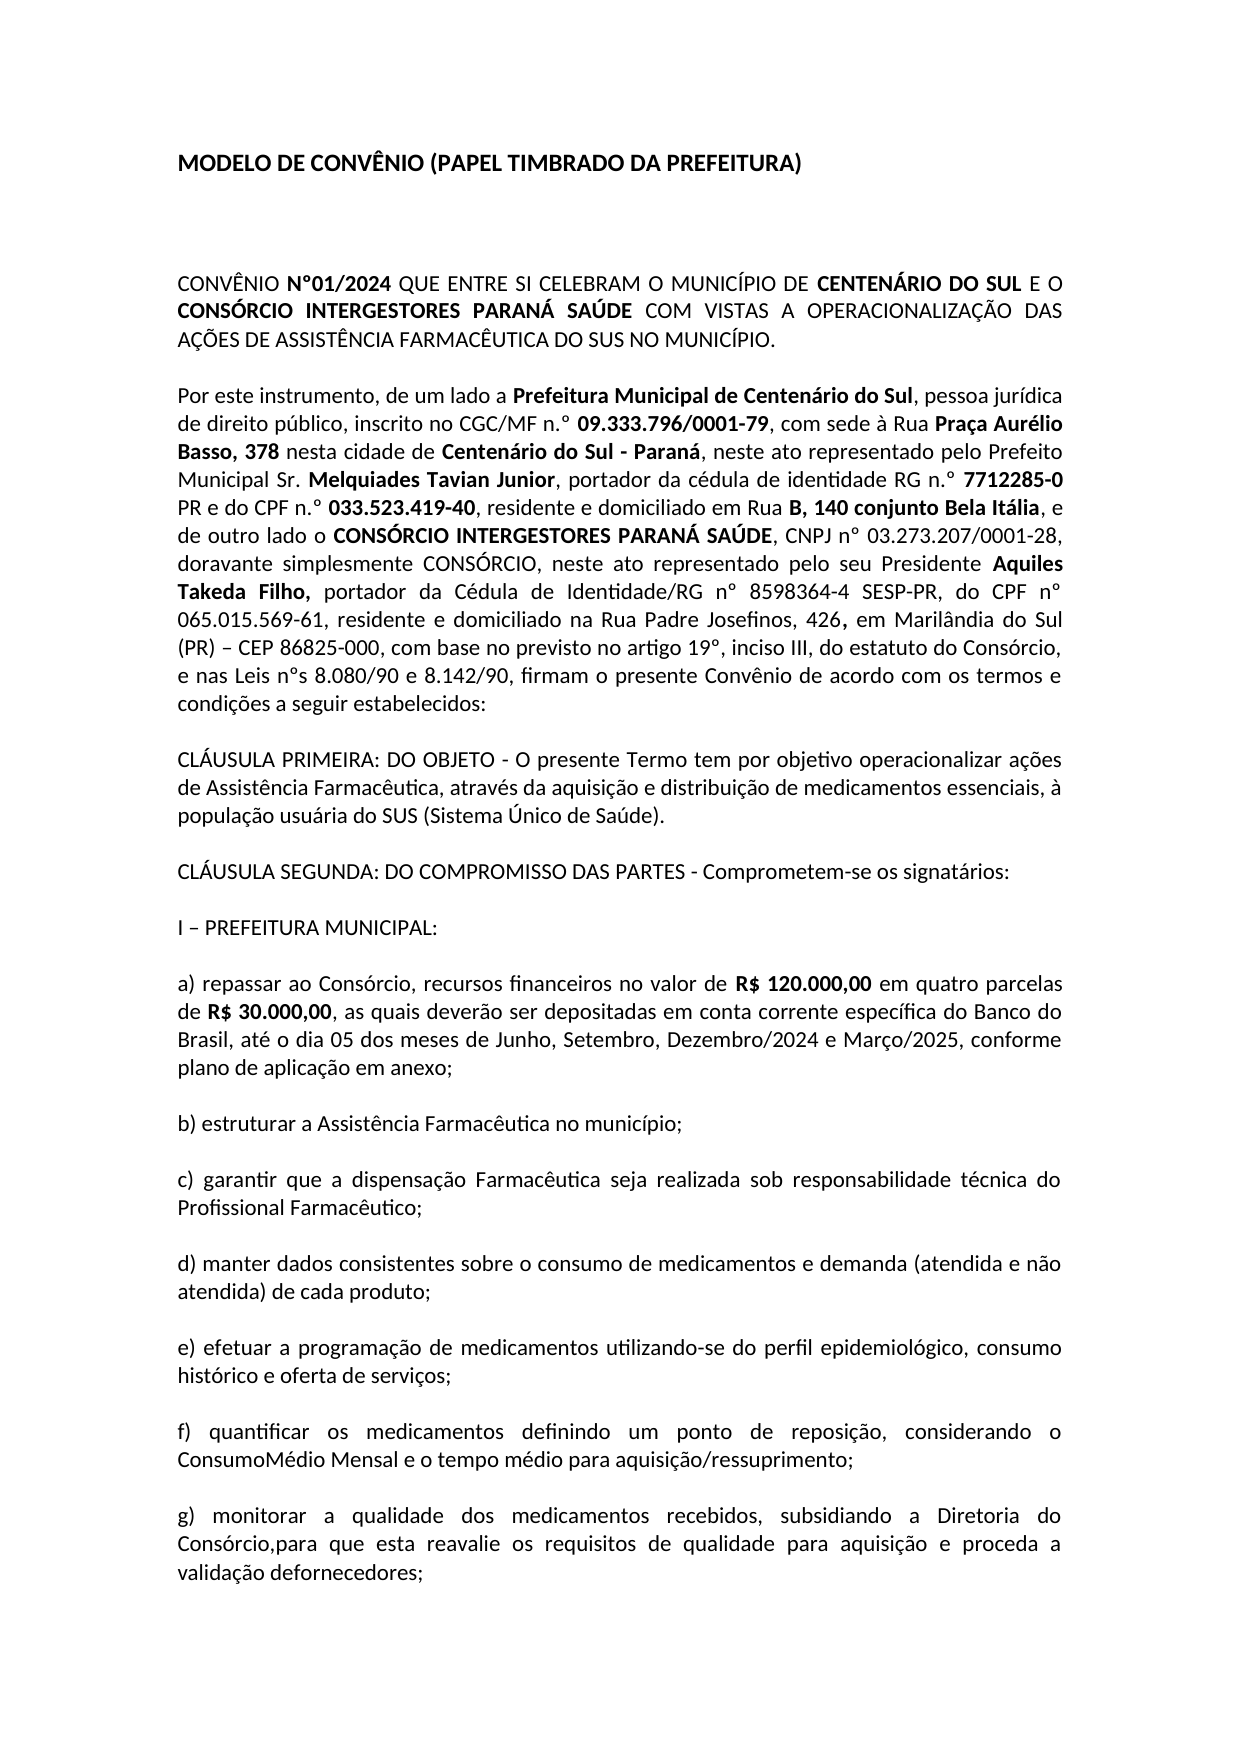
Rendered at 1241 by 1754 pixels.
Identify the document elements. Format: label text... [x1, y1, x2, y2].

text c) garantir que a dispensação Farmacêutica seja realizada sob responsabilidade técnica do Profissional Farmacêutico; [177, 1165, 1063, 1221]
text b) estruturar a Assistência Farmacêutica no município; [177, 1109, 1063, 1137]
text CONVÊNIO Nº01/2024 QUE ENTRE SI CELEBRAM O MUNICÍPIO DE CENTENÁRIO DO SUL E O CONSÓRCIO INTERGESTORES PARANÁ SAÚDE COM VISTAS A OPERACIONALIZAÇÃO DAS AÇÕES DE ASSISTÊNCIA FARMACÊUTICA DO SUS NO MUNICÍPIO. [177, 269, 1063, 353]
text MODELO DE CONVÊNIO (PAPEL TIMBRADO DA PREFEITURA) [177, 148, 1063, 178]
text e) efetuar a programação de medicamentos utilizando-se do perfil epidemiológico, consumo histórico e oferta de serviços; [177, 1333, 1063, 1389]
text f) quantificar os medicamentos definindo um ponto de reposição, considerando o ConsumoMédio Mensal e o tempo médio para aquisição/ressuprimento; [177, 1417, 1063, 1473]
text d) manter dados consistentes sobre o consumo de medicamentos e demanda (atendida e não atendida) de cada produto; [177, 1249, 1063, 1305]
text I – PREFEITURA MUNICIPAL: [177, 913, 1063, 941]
text CLÁUSULA PRIMEIRA: DO OBJETO - O presente Termo tem por objetivo operacionalizar ações de Assistência Farmacêutica, através da aquisição e distribuição de medicamentos essenciais, à população usuária do SUS (Sistema Único de Saúde). [177, 745, 1063, 829]
text a) repassar ao Consórcio, recursos financeiros no valor de R$ 120.000,00 em quatro parcelas de R$ 30.000,00, as quais deverão ser depositadas em conta corrente específica do Banco do Brasil, até o dia 05 dos meses de Junho, Setembro, Dezembro/2024 e Março/2025, conforme plano de aplicação em anexo; [177, 969, 1063, 1081]
text Por este instrumento, de um lado a Prefeitura Municipal de Centenário do Sul, pessoa jurídica de direito público, inscrito no CGC/MF n.º 09.333.796/0001-79, com sede à Rua Praça Aurélio Basso, 378 nesta cidade de Centenário do Sul - Paraná, neste ato representado pelo Prefeito Municipal Sr. Melquiades Tavian Junior, portador da cédula de identidade RG n.º 7712285-0 PR e do CPF n.º 033.523.419-40, residente e domiciliado em Rua B, 140 conjunto Bela Itália, e de outro lado o CONSÓRCIO INTERGESTORES PARANÁ SAÚDE, CNPJ nº 03.273.207/0001-28, doravante simplesmente CONSÓRCIO, neste ato representado pelo seu Presidente Aquiles Takeda Filho, portador da Cédula de Identidade/RG nº 8598364-4 SESP-PR, do CPF nº 065.015.569-61, residente e domiciliado na Rua Padre Josefinos, 426, em Marilândia do Sul (PR) – CEP 86825-000, com base no previsto no artigo 19º, inciso III, do estatuto do Consórcio, e nas Leis nºs 8.080/90 e 8.142/90, firmam o presente Convênio de acordo com os termos e condições a seguir estabelecidos: [177, 381, 1063, 717]
text g) monitorar a qualidade dos medicamentos recebidos, subsidiando a Diretoria do Consórcio,para que esta reavalie os requisitos de qualidade para aquisição e proceda a validação defornecedores; [177, 1502, 1063, 1586]
text CLÁUSULA SEGUNDA: DO COMPROMISSO DAS PARTES - Comprometem-se os signatários: [177, 857, 1063, 885]
